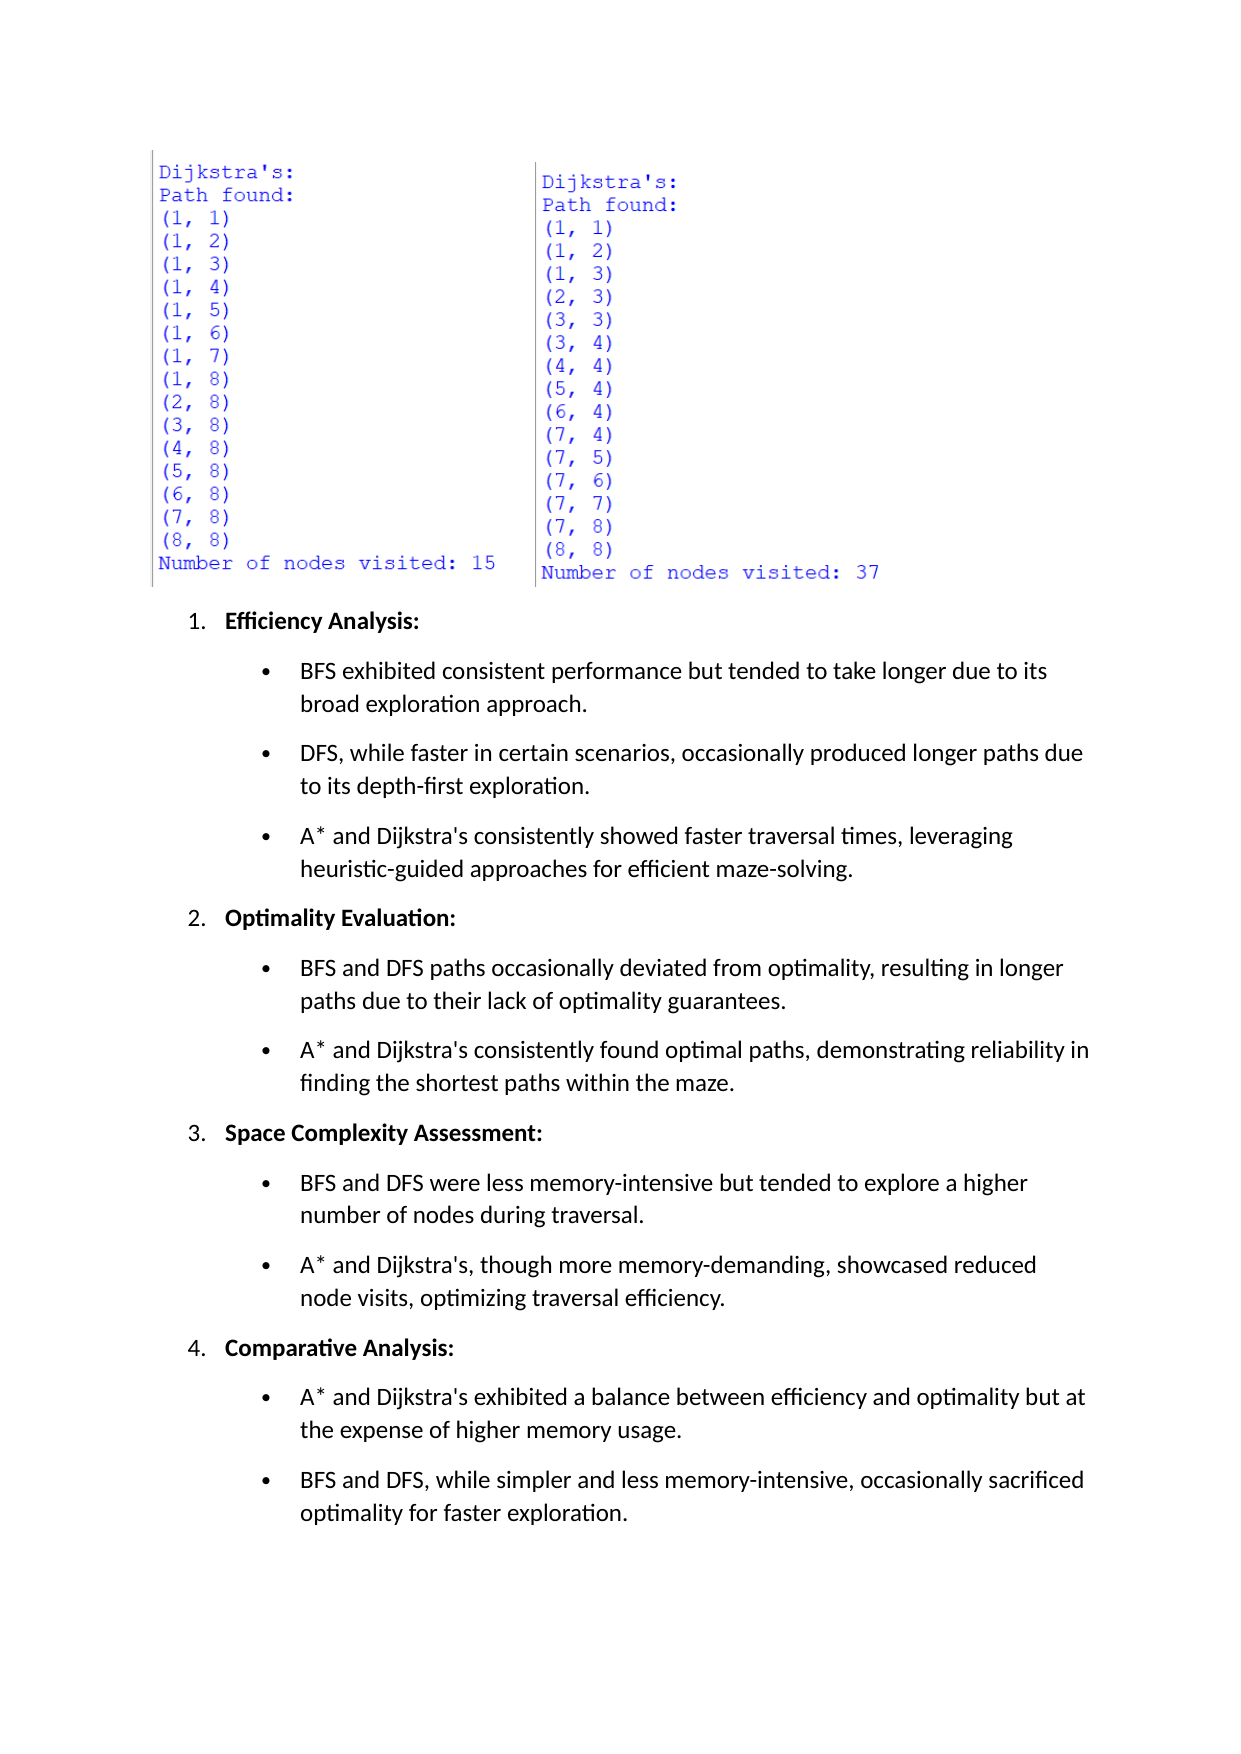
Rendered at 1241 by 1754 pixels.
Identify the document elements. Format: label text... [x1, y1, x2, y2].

list Efficiency Analysis: [187, 606, 1090, 636]
list A* and Dijkstra's, though more memory-demanding, showcased reduced node visits, optimizing traversal efficiency. [262, 1249, 1090, 1313]
list BFS and DFS were less memory-intensive but tended to explore a higher number of nodes during traversal. [262, 1167, 1090, 1230]
list A* and Dijkstra's exhibited a balance between efficiency and optimality but at the expense of higher memory usage. [262, 1381, 1090, 1445]
list A* and Dijkstra's consistently showed faster traversal times, leveraging heuristic-guided approaches for efficient maze-solving. [262, 820, 1090, 883]
list A* and Dijkstra's consistently found optimal paths, demonstrating reliability in finding the shortest paths within the maze. [262, 1035, 1090, 1098]
picture [534, 162, 899, 587]
list Optimality Evaluation: [187, 903, 1090, 933]
list Comparative Analysis: [187, 1332, 1090, 1362]
list BFS exhibited consistent performance but tended to take longer due to its broad exploration approach. [262, 655, 1090, 718]
list BFS and DFS paths occasionally deviated from optimality, resulting in longer paths due to their lack of optimality guarantees. [262, 952, 1090, 1016]
list Space Complexity Assessment: [187, 1117, 1090, 1148]
list BFS and DFS, while simpler and less memory-intensive, occasionally sacrificed optimality for faster exploration. [262, 1464, 1090, 1527]
list DFS, while faster in certain scenarios, occasionally produced longer paths due to its depth-first exploration. [262, 738, 1090, 801]
picture [150, 150, 530, 587]
